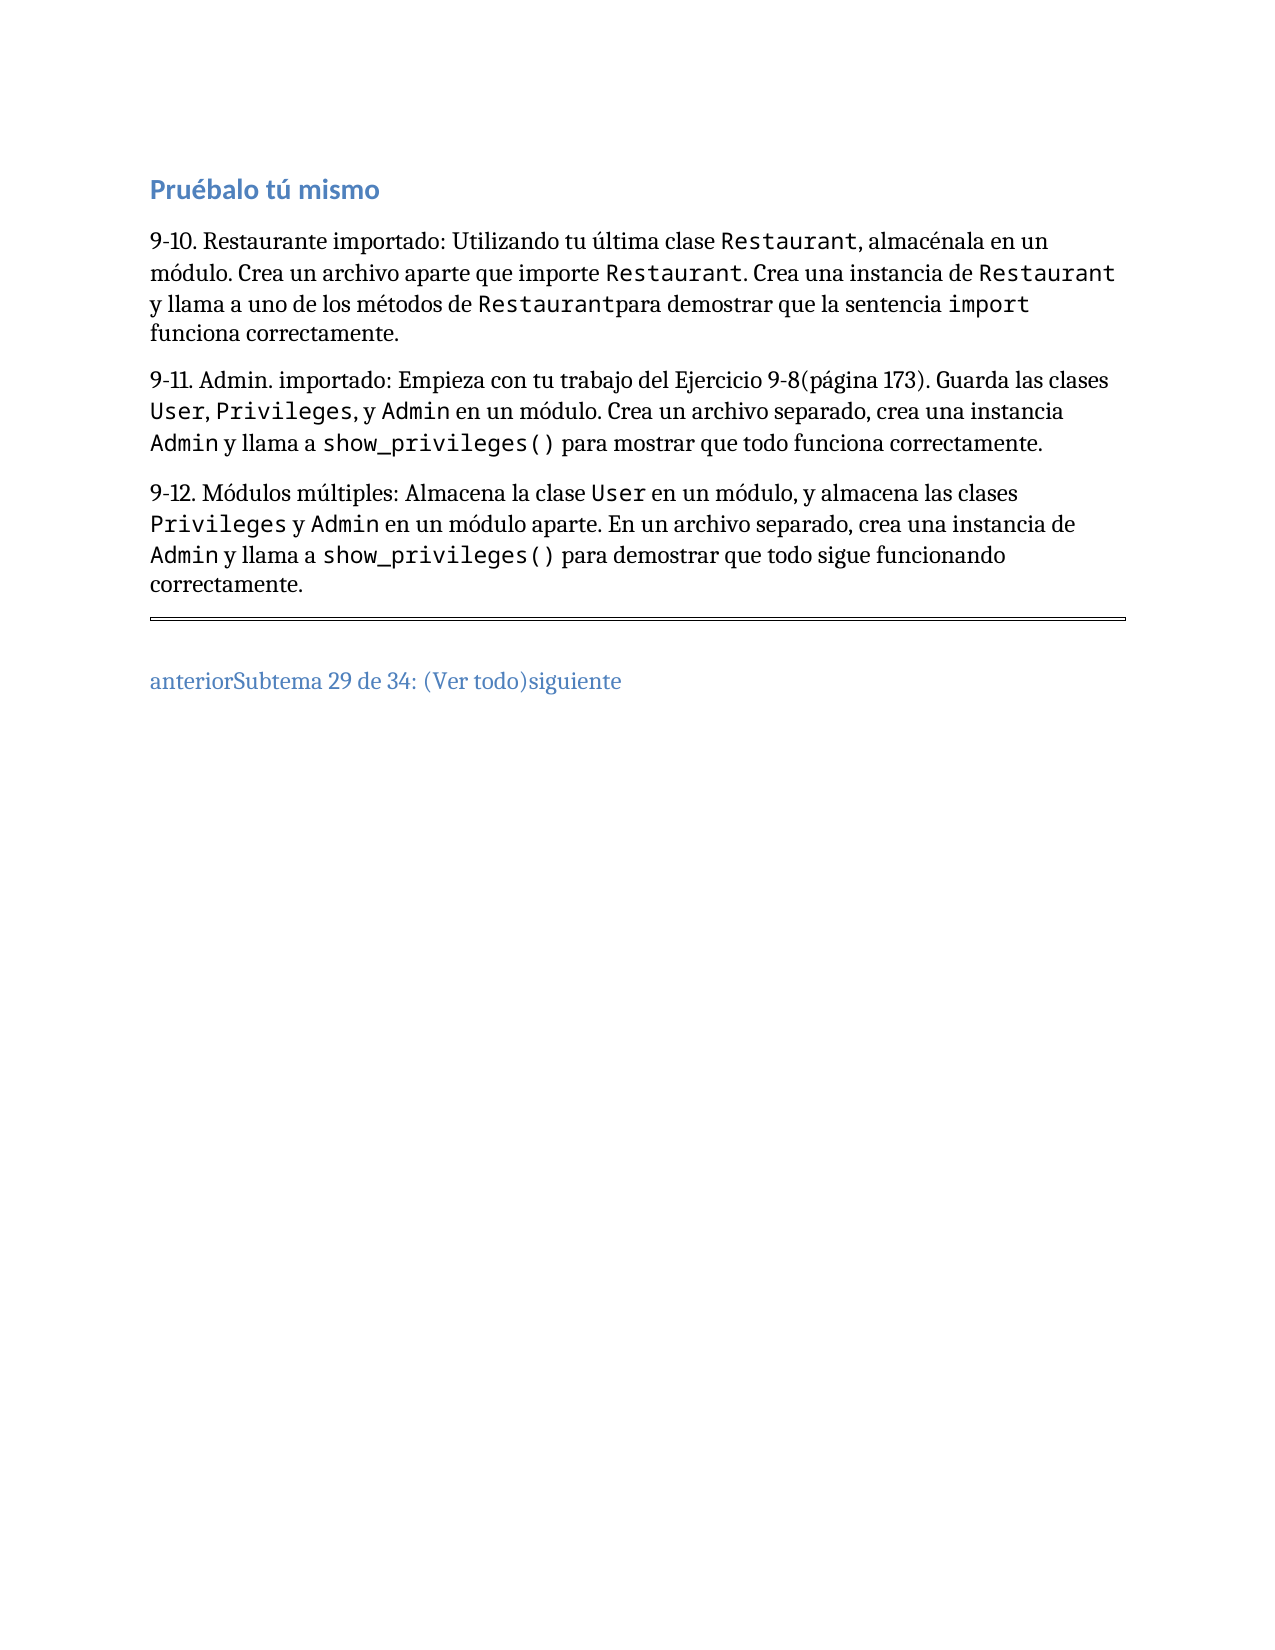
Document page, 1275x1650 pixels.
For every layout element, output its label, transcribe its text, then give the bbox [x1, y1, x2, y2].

text anteriorSubtema 29 de 34: (Ver todo)siguiente [150, 667, 1125, 725]
text 9-10. Restaurante importado: Utilizando tu última clase Restaurant, almacénala en un módulo. Crea un archivo aparte que importe Restaurant. Crea una instancia de Restaurant y llama a uno de los métodos de Restaurantpara demostrar que la sentencia import funciona correctamente. [150, 225, 1125, 348]
subtitle Pruébalo tú mismo [150, 171, 1125, 206]
text 9-11. Admin. importado: Empieza con tu trabajo del Ejercicio 9-8(página 173). Guarda las clases User, Privileges, y Admin en un módulo. Crea un archivo separado, crea una instancia Admin y llama a show_privileges() para mostrar que todo funciona correctamente. [150, 366, 1125, 458]
text 9-12. Módulos múltiples: Almacena la clase User en un módulo, y almacena las clases Privileges y Admin en un módulo aparte. En un archivo separado, crea una instancia de Admin y llama a show_privileges() para demostrar que todo sigue funcionando correctamente. [150, 476, 1125, 599]
